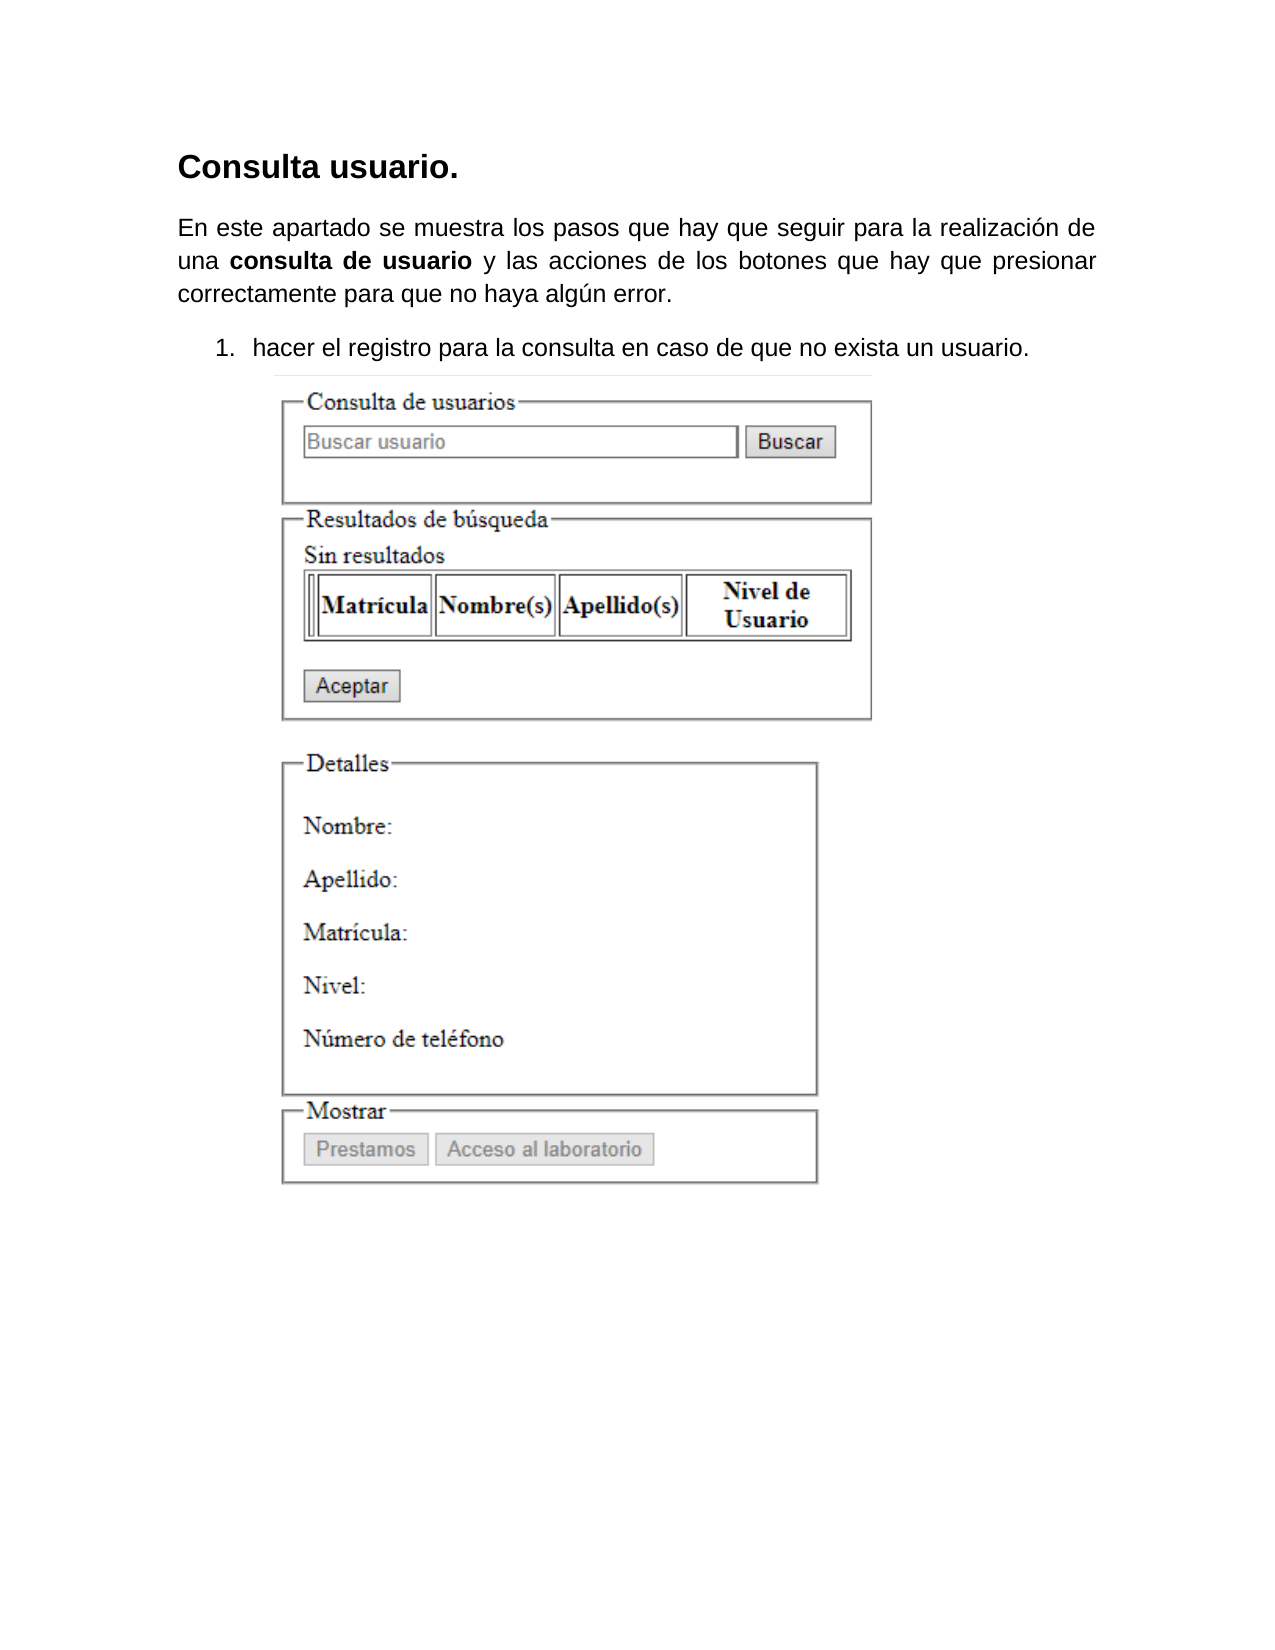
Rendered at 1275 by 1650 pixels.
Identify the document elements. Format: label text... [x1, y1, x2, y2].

text En este apartado se muestra los pasos que hay que seguir para la realización de una consulta de usuario y las acciones de los botones que hay que presionar correctamente para que no haya algún error. [177, 213, 1098, 307]
list hacer el registro para la consulta en caso de que no exista un usuario. [215, 332, 1098, 361]
text Consulta usuario. [177, 148, 1098, 186]
